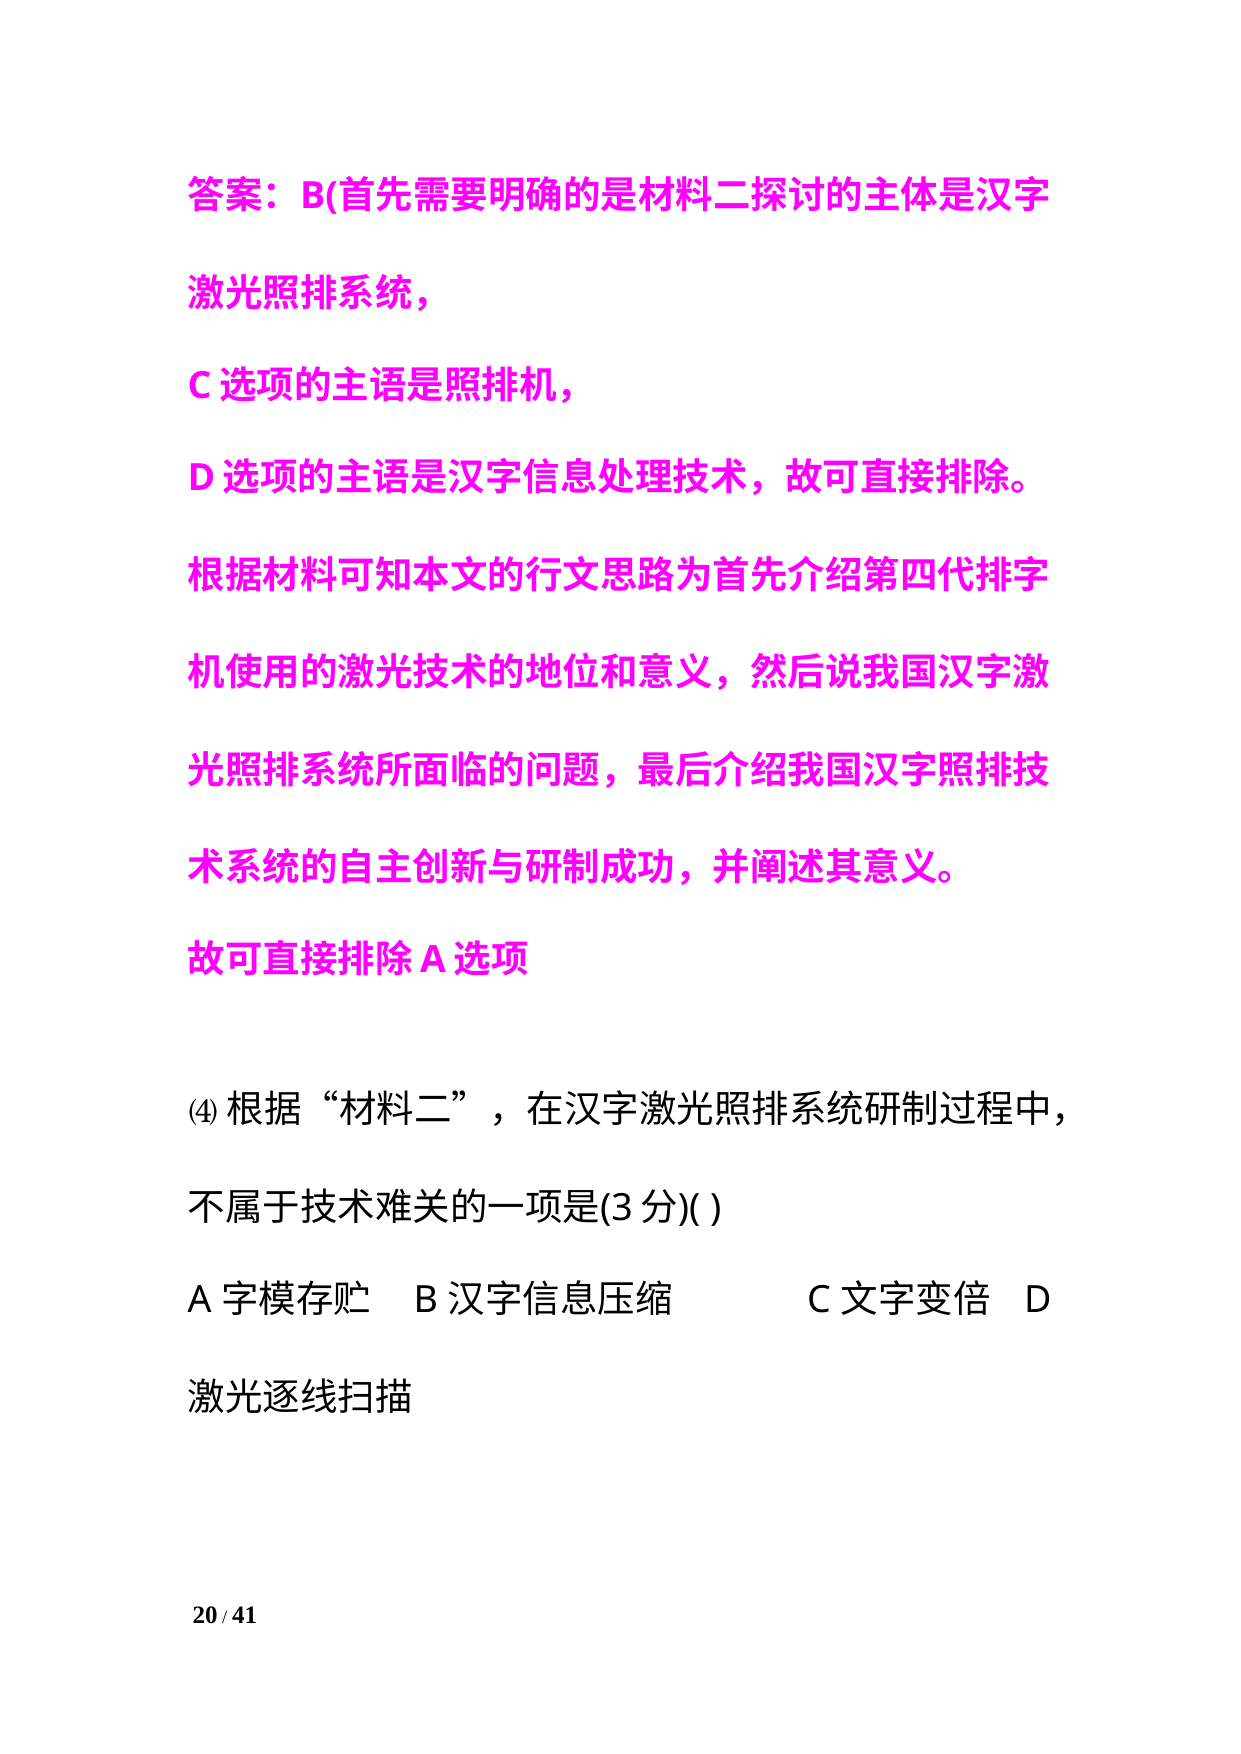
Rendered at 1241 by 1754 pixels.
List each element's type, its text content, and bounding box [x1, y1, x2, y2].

text ⑷根据“材料二”，在汉字激光照排系统研制过程中，不属于技术难关的一项是(3分)( ) [187, 1074, 1053, 1237]
text A 字模存贮 B 汉字信息压缩 C 文字变倍 D 激光逐线扫描 [187, 1264, 1053, 1426]
text 故可直接排除A选项 [187, 924, 1053, 989]
text 答案：B(首先需要明确的是材料二探讨的主体是汉字激光照排系统， [187, 160, 1053, 323]
text C选项的主语是照排机， [187, 350, 1053, 415]
text D选项的主语是汉字信息处理技术，故可直接排除。根据材料可知本文的行文思路为首先介绍第四代排字机使用的激光技术的地位和意义，然后说我国汉字激光照排系统所面临的问题，最后介绍我国汉字照排技术系统的自主创新与研制成功，并阐述其意义。 [187, 442, 1053, 897]
